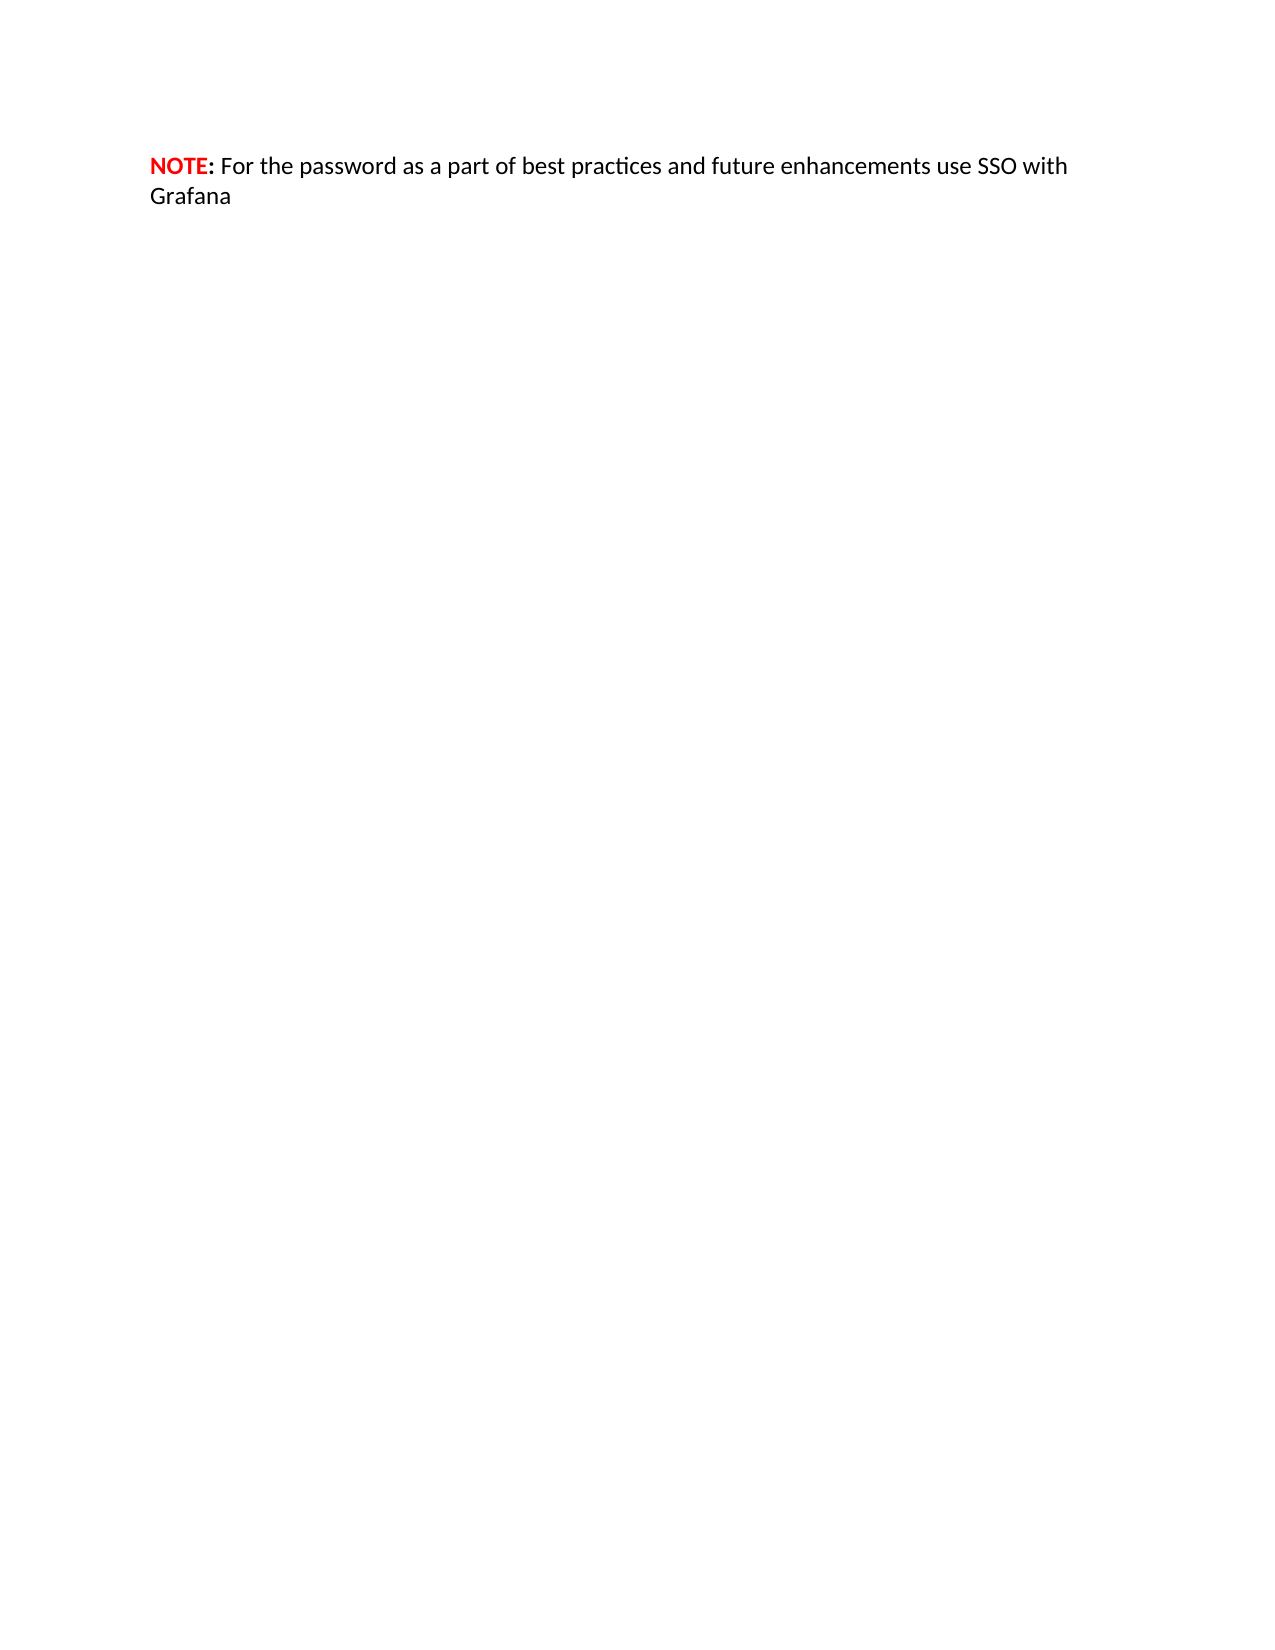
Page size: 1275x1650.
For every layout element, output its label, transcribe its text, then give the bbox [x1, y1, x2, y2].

text NOTE: For the password as a part of best practices and future enhancements use SSO with Grafana [150, 150, 1125, 211]
